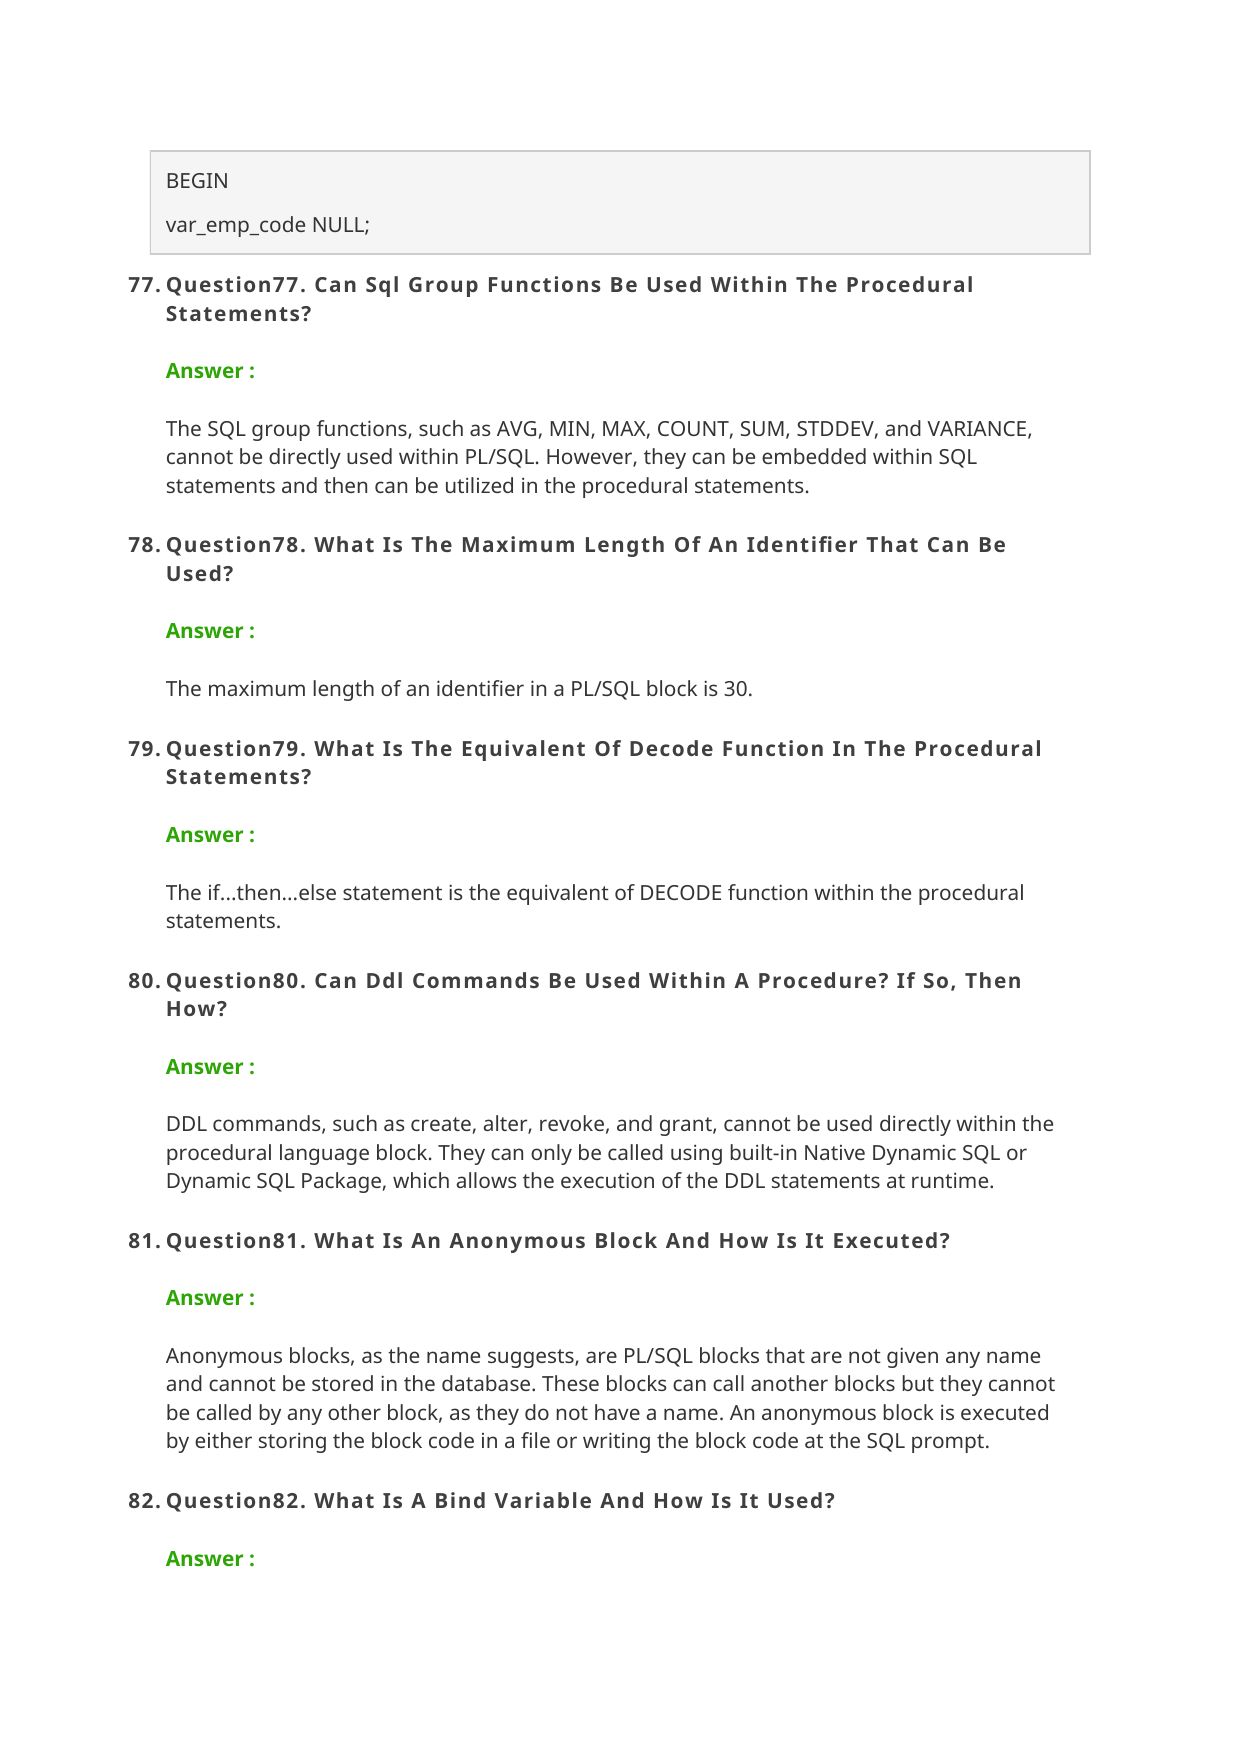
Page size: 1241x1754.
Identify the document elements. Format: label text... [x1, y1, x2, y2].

text Answer : [166, 1052, 1074, 1080]
list Question77. Can Sql Group Functions Be Used Within The Procedural Statements? [128, 270, 1074, 327]
text BEGIN [151, 152, 1089, 194]
text Answer : [166, 1283, 1074, 1312]
list Question80. Can Ddl Commands Be Used Within A Procedure? If So, Then How? [128, 966, 1074, 1023]
text Anonymous blocks, as the name suggests, are PL/SQL blocks that are not given any name and cannot be stored in the database. These blocks can call another blocks but they cannot be called by any other block, as they do not have a name. An anonymous block is executed by either storing the block code in a file or writing the block code at the SQL prompt. [166, 1341, 1074, 1455]
text Answer : [166, 356, 1074, 385]
list Question79. What Is The Equivalent Of Decode Function In The Procedural Statements? [128, 734, 1074, 791]
text The SQL group functions, such as AVG, MIN, MAX, COUNT, SUM, STDDEV, and VARIANCE, cannot be directly used within PL/SQL. However, they can be embedded within SQL statements and then can be utilized in the procedural statements. [166, 414, 1074, 499]
text Answer : [166, 820, 1074, 848]
text Answer : [166, 617, 1074, 645]
text The if...then...else statement is the equivalent of DECODE function within the procedural statements. [166, 878, 1074, 934]
list Question82. What Is A Bind Variable And How Is It Used? [128, 1486, 1074, 1514]
list Question78. What Is The Maximum Length Of An Identifier That Can Be Used? [128, 531, 1074, 587]
list Question81. What Is An Anonymous Block And How Is It Executed? [128, 1226, 1074, 1254]
text DDL commands, such as create, alter, revoke, and grant, cannot be used directly within the procedural language block. They can only be called using built-in Native Dynamic SQL or Dynamic SQL Package, which allows the execution of the DDL statements at runtime. [166, 1109, 1074, 1195]
text var_emp_code NULL; [151, 194, 1089, 253]
text Answer : [166, 1544, 1074, 1572]
text The maximum length of an identifier in a PL/SQL block is 30. [166, 674, 1074, 703]
